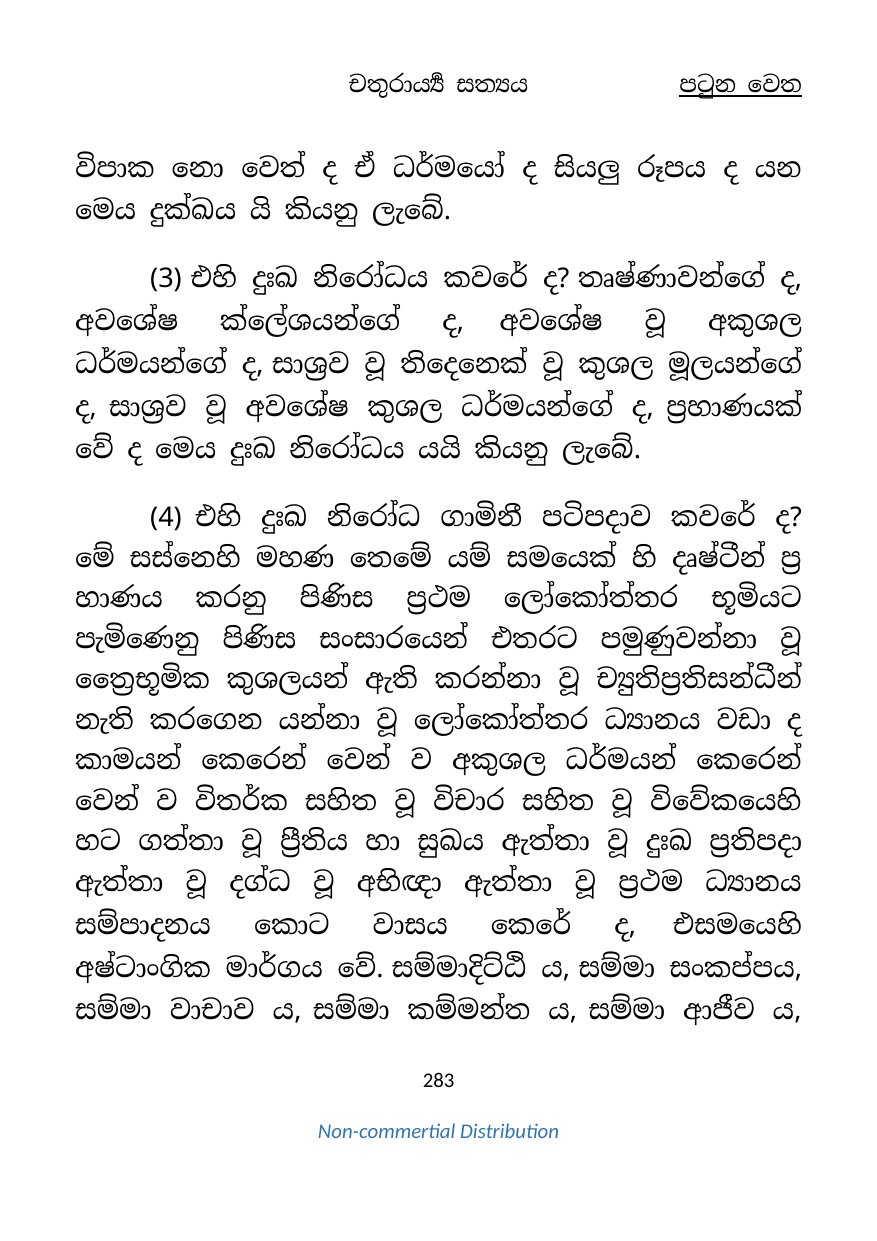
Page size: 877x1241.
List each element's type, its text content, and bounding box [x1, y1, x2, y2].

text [75, 498, 802, 1028]
text (3) එහි දුඃඛ නිරෝධය කවරේ ද? තෘෂ්ණාවන්ගේ ද, අවශේෂ ක්ලේශයන්ගේ ද, අවශේෂ වූ අකුශල ධර්මයන්ගේ ද, සාශ්‍ර‍ව වූ තිදෙනෙක් වූ කුශල මූලයන්ගේ ද, සාශ්‍ර‍ව වූ අවශේෂ කුශල ධර්මයන්ගේ ද, ප්‍ර‍හාණයක් වේ ද මෙය දුඃඛ නිරෝධය යයි කියනු ලැබේ. [75, 259, 802, 467]
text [75, 150, 802, 228]
